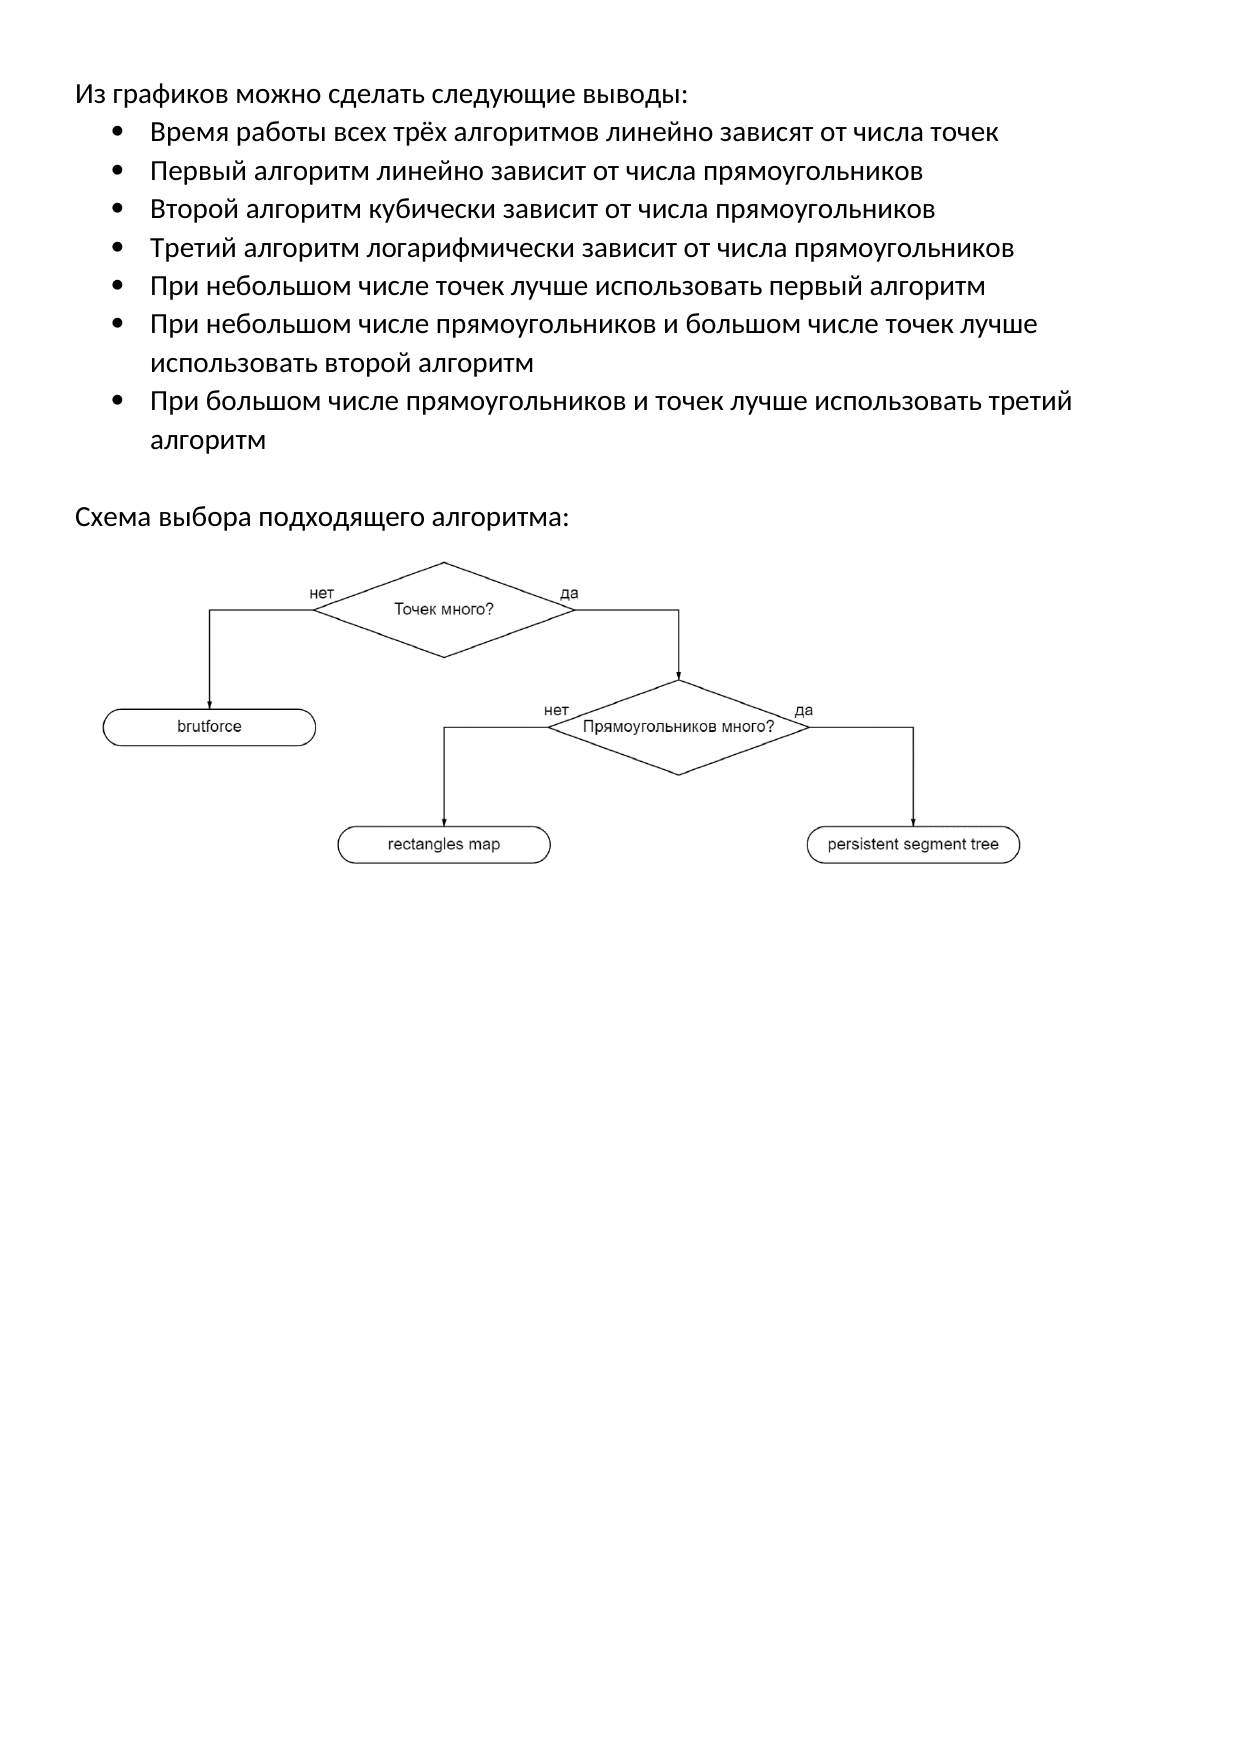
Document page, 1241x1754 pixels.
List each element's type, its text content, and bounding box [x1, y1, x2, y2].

list При небольшом числе точек лучше использовать первый алгоритм [112, 267, 1165, 303]
list Первый алгоритм линейно зависит от числа прямоугольников [112, 152, 1165, 187]
list Второй алгоритм кубически зависит от числа прямоугольников [112, 190, 1165, 226]
text Из графиков можно сделать следующие выводы: [75, 75, 1165, 111]
picture [75, 536, 1046, 883]
list При небольшом числе прямоугольников и большом числе точек лучше использовать второй алгоритм [112, 306, 1165, 380]
list Третий алгоритм логарифмически зависит от числа прямоугольников [112, 229, 1165, 264]
list При большом числе прямоугольников и точек лучше использовать третий алгоритм [112, 382, 1165, 457]
list Время работы всех трёх алгоритмов линейно зависят от числа точек [112, 113, 1165, 149]
text Схема выбора подходящего алгоритма: [75, 498, 1165, 533]
